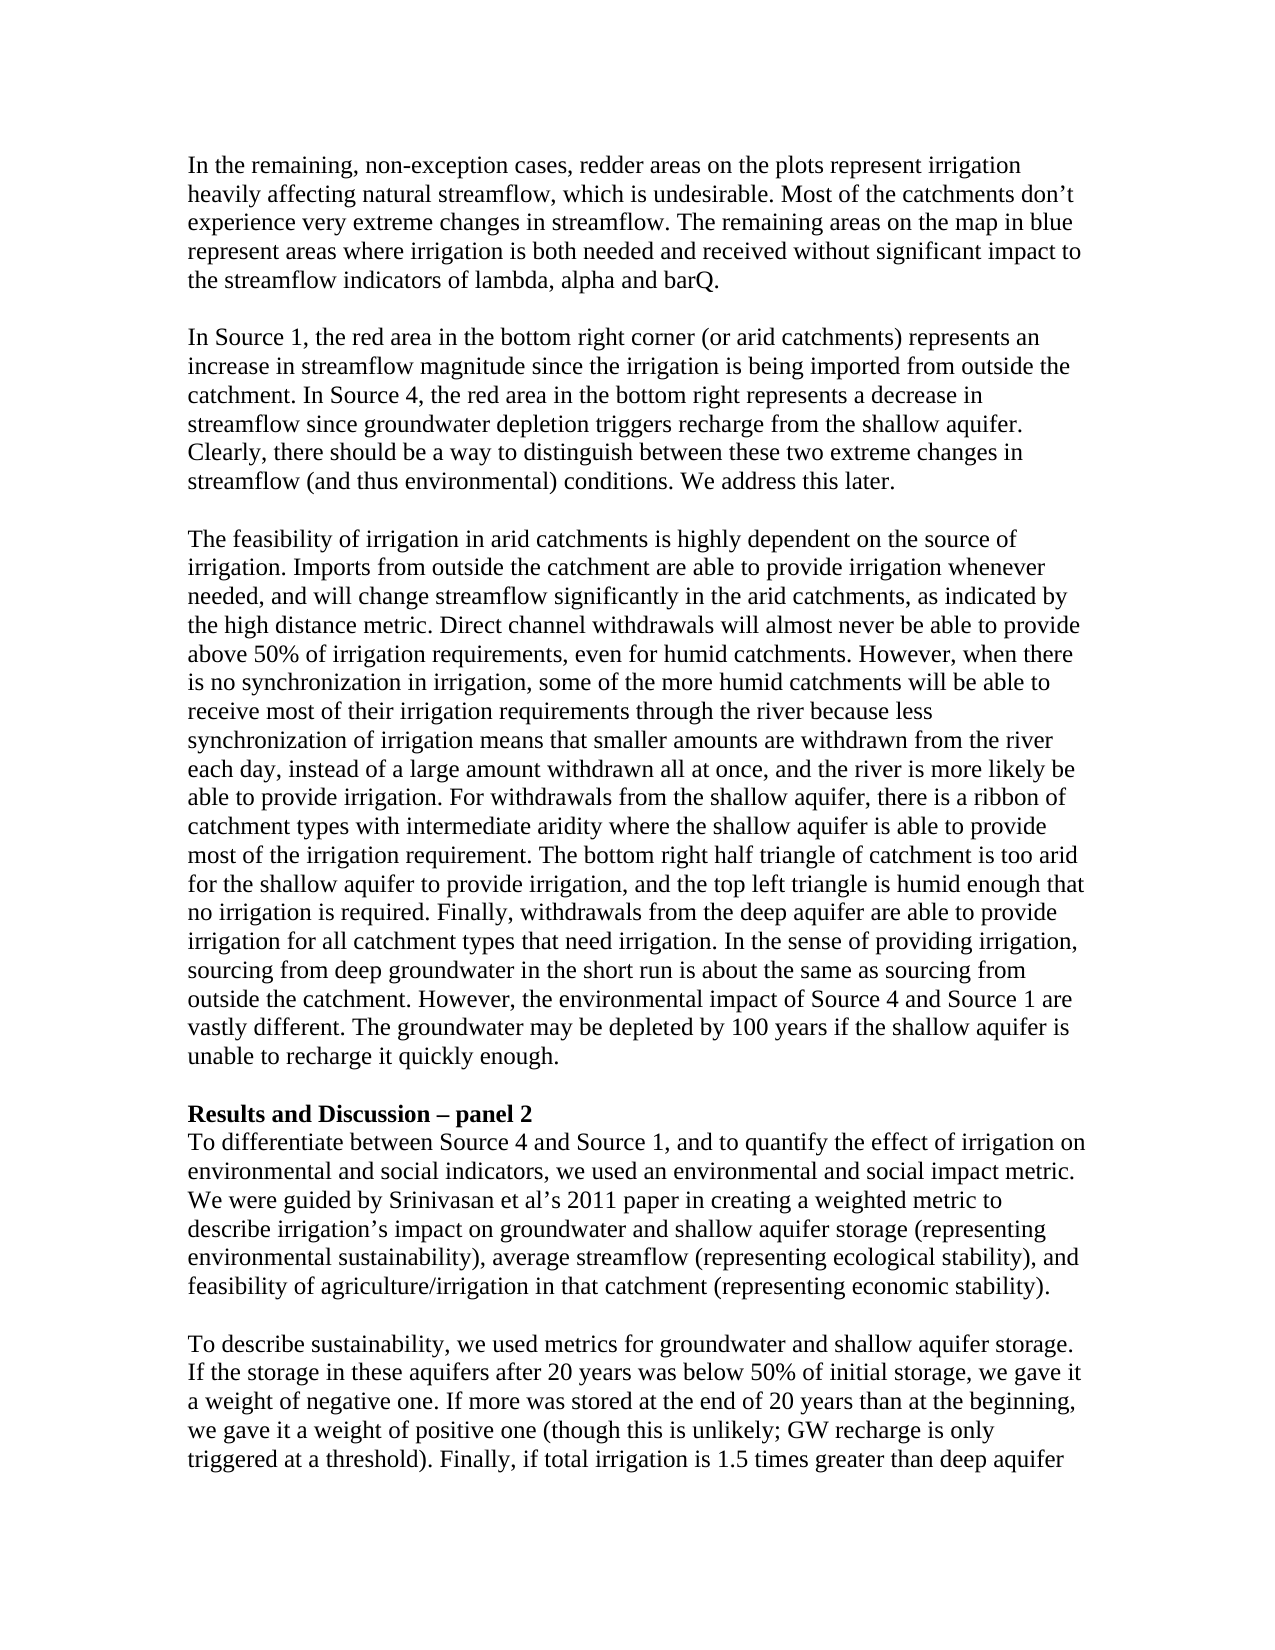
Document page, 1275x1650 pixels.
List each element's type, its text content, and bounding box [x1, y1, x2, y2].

text In Source 1, the red area in the bottom right corner (or arid catchments) represents an increase in streamflow magnitude since the irrigation is being imported from outside the catchment. In Source 4, the red area in the bottom right represents a decrease in streamflow since groundwater depletion triggers recharge from the shallow aquifer. Clearly, there should be a way to distinguish between these two extreme changes in streamflow (and thus environmental) conditions. We address this later. [187, 322, 1087, 495]
text In the remaining, non-exception cases, redder areas on the plots represent irrigation heavily affecting natural streamflow, which is undesirable. Most of the catchments don’t experience very extreme changes in streamflow. The remaining areas on the map in blue represent areas where irrigation is both needed and received without significant impact to the streamflow indicators of lambda, alpha and barQ. [187, 150, 1087, 294]
text Results and Discussion – panel 2 [187, 1099, 1087, 1127]
text To differentiate between Source 4 and Source 1, and to quantify the effect of irrigation on environmental and social indicators, we used an environmental and social impact metric. We were guided by Srinivasan et al’s 2011 paper in creating a weighted metric to describe irrigation’s impact on groundwater and shallow aquifer storage (representing environmental sustainability), average streamflow (representing ecological stability), and feasibility of agriculture/irrigation in that catchment (representing economic stability). [187, 1127, 1087, 1300]
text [187, 1329, 1087, 1472]
text The feasibility of irrigation in arid catchments is highly dependent on the source of irrigation. Imports from outside the catchment are able to provide irrigation whenever needed, and will change streamflow significantly in the arid catchments, as indicated by the high distance metric. Direct channel withdrawals will almost never be able to provide above 50% of irrigation requirements, even for humid catchments. However, when there is no synchronization in irrigation, some of the more humid catchments will be able to receive most of their irrigation requirements through the river because less synchronization of irrigation means that smaller amounts are withdrawn from the river each day, instead of a large amount withdrawn all at once, and the river is more likely be able to provide irrigation. For withdrawals from the shallow aquifer, there is a ribbon of catchment types with intermediate aridity where the shallow aquifer is able to provide most of the irrigation requirement. The bottom right half triangle of catchment is too arid for the shallow aquifer to provide irrigation, and the top left triangle is humid enough that no irrigation is required. Finally, withdrawals from the deep aquifer are able to provide irrigation for all catchment types that need irrigation. In the sense of providing irrigation, sourcing from deep groundwater in the short run is about the same as sourcing from outside the catchment. However, the environmental impact of Source 4 and Source 1 are vastly different. The groundwater may be depleted by 100 years if the shallow aquifer is unable to recharge it quickly enough. [187, 524, 1087, 1070]
